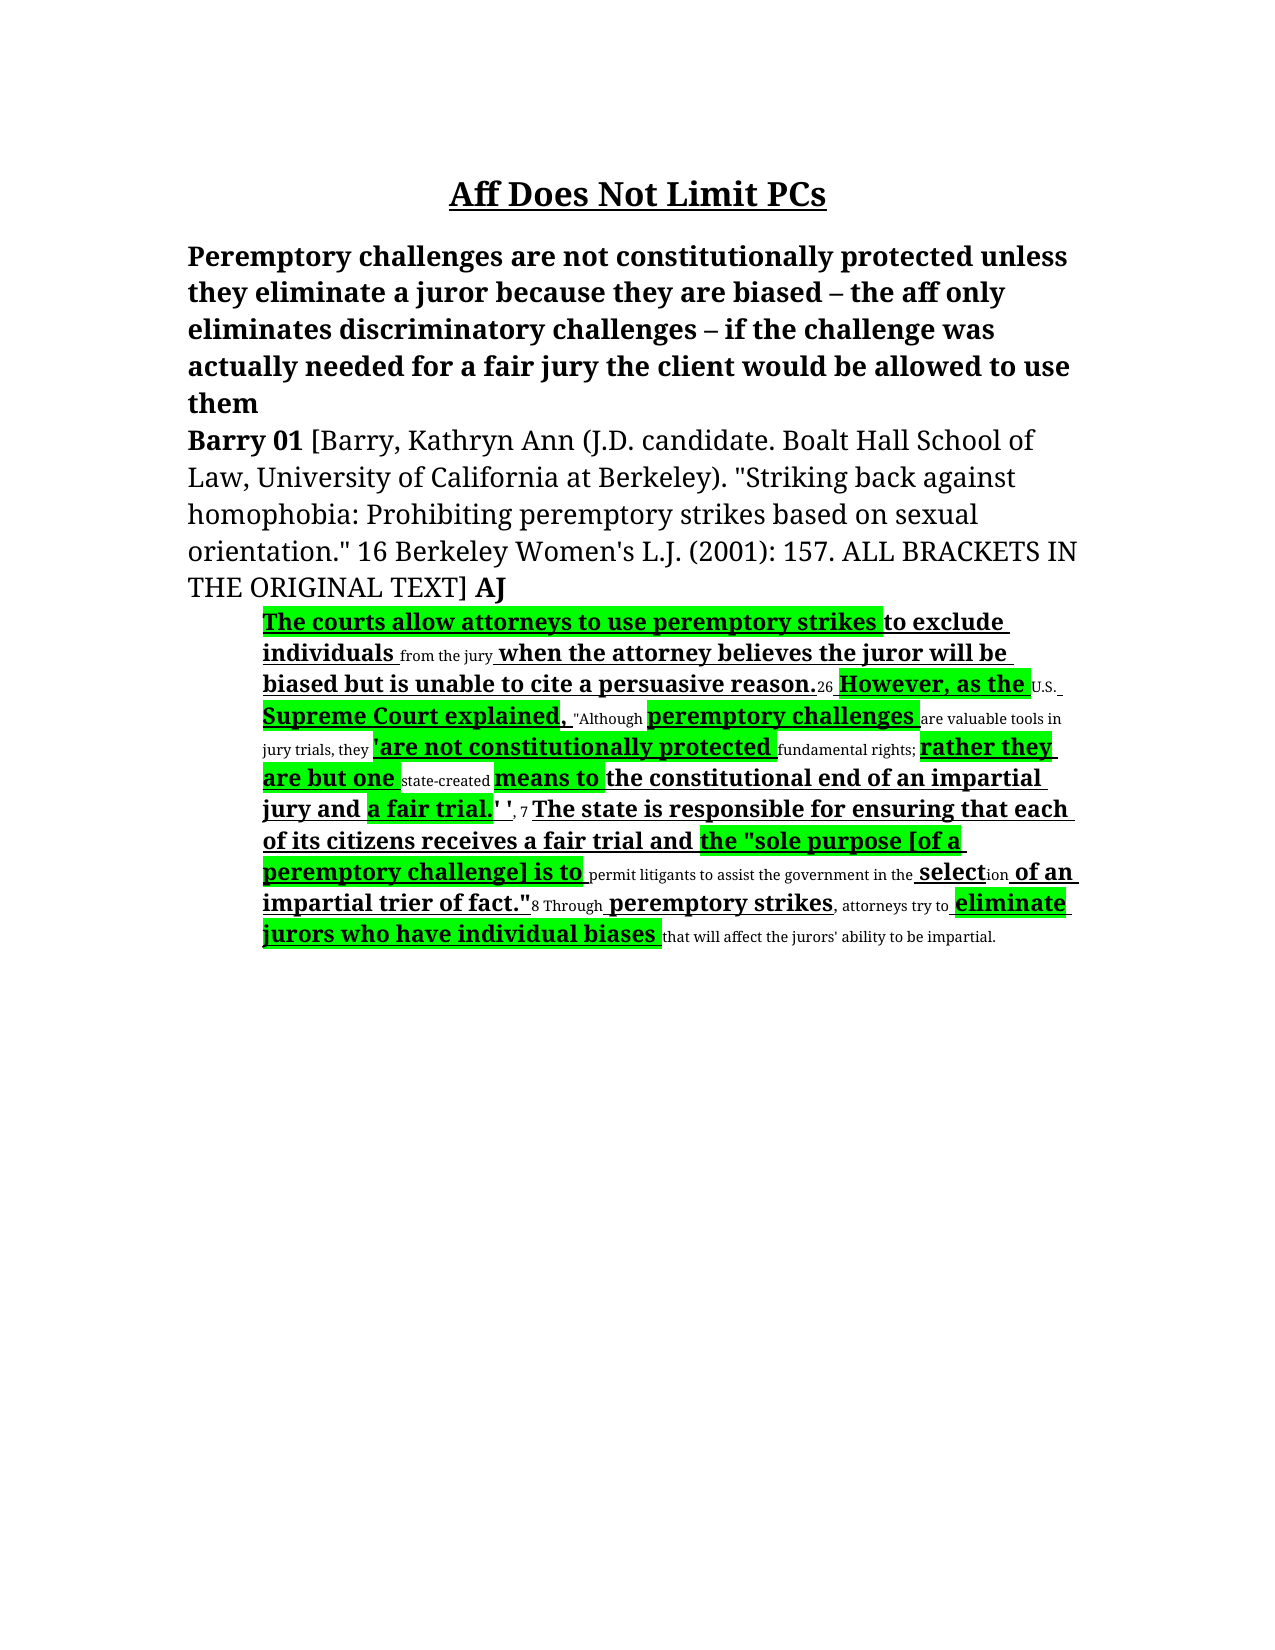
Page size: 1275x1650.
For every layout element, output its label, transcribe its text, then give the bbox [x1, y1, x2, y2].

text The courts allow attorneys to use peremptory strikes to exclude individuals from the jury when the attorney believes the juror will be biased but is unable to cite a persuasive reason.26 However, as the U.S. Supreme Court explained, "Although peremptory challenges are valuable tools in jury trials, they 'are not constitutionally protected fundamental rights; rather they are but one state-created means to the constitutional end of an impartial jury and a fair trial.' ', 7 The state is responsible for ensuring that each of its citizens receives a fair trial and the "sole purpose [of a peremptory challenge] is to permit litigants to assist the government in the selection of an impartial trier of fact."8 Through peremptory strikes, attorneys try to eliminate jurors who have individual biases that will affect the jurors' ability to be impartial. [262, 606, 1087, 949]
text Barry 01 [Barry, Kathryn Ann (J.D. candidate. Boalt Hall School of Law, University of California at Berkeley). "Striking back against homophobia: Prohibiting peremptory strikes based on sexual orientation." 16 Berkeley Women's L.J. (2001): 157. ALL BRACKETS IN THE ORIGINAL TEXT] AJ [187, 421, 1087, 606]
subtitle Aff Does Not Limit PCs [187, 171, 1087, 216]
subtitle Peremptory challenges are not constitutionally protected unless they eliminate a juror because they are biased – the aff only eliminates discriminatory challenges – if the challenge was actually needed for a fair jury the client would be allowed to use them [187, 237, 1087, 421]
